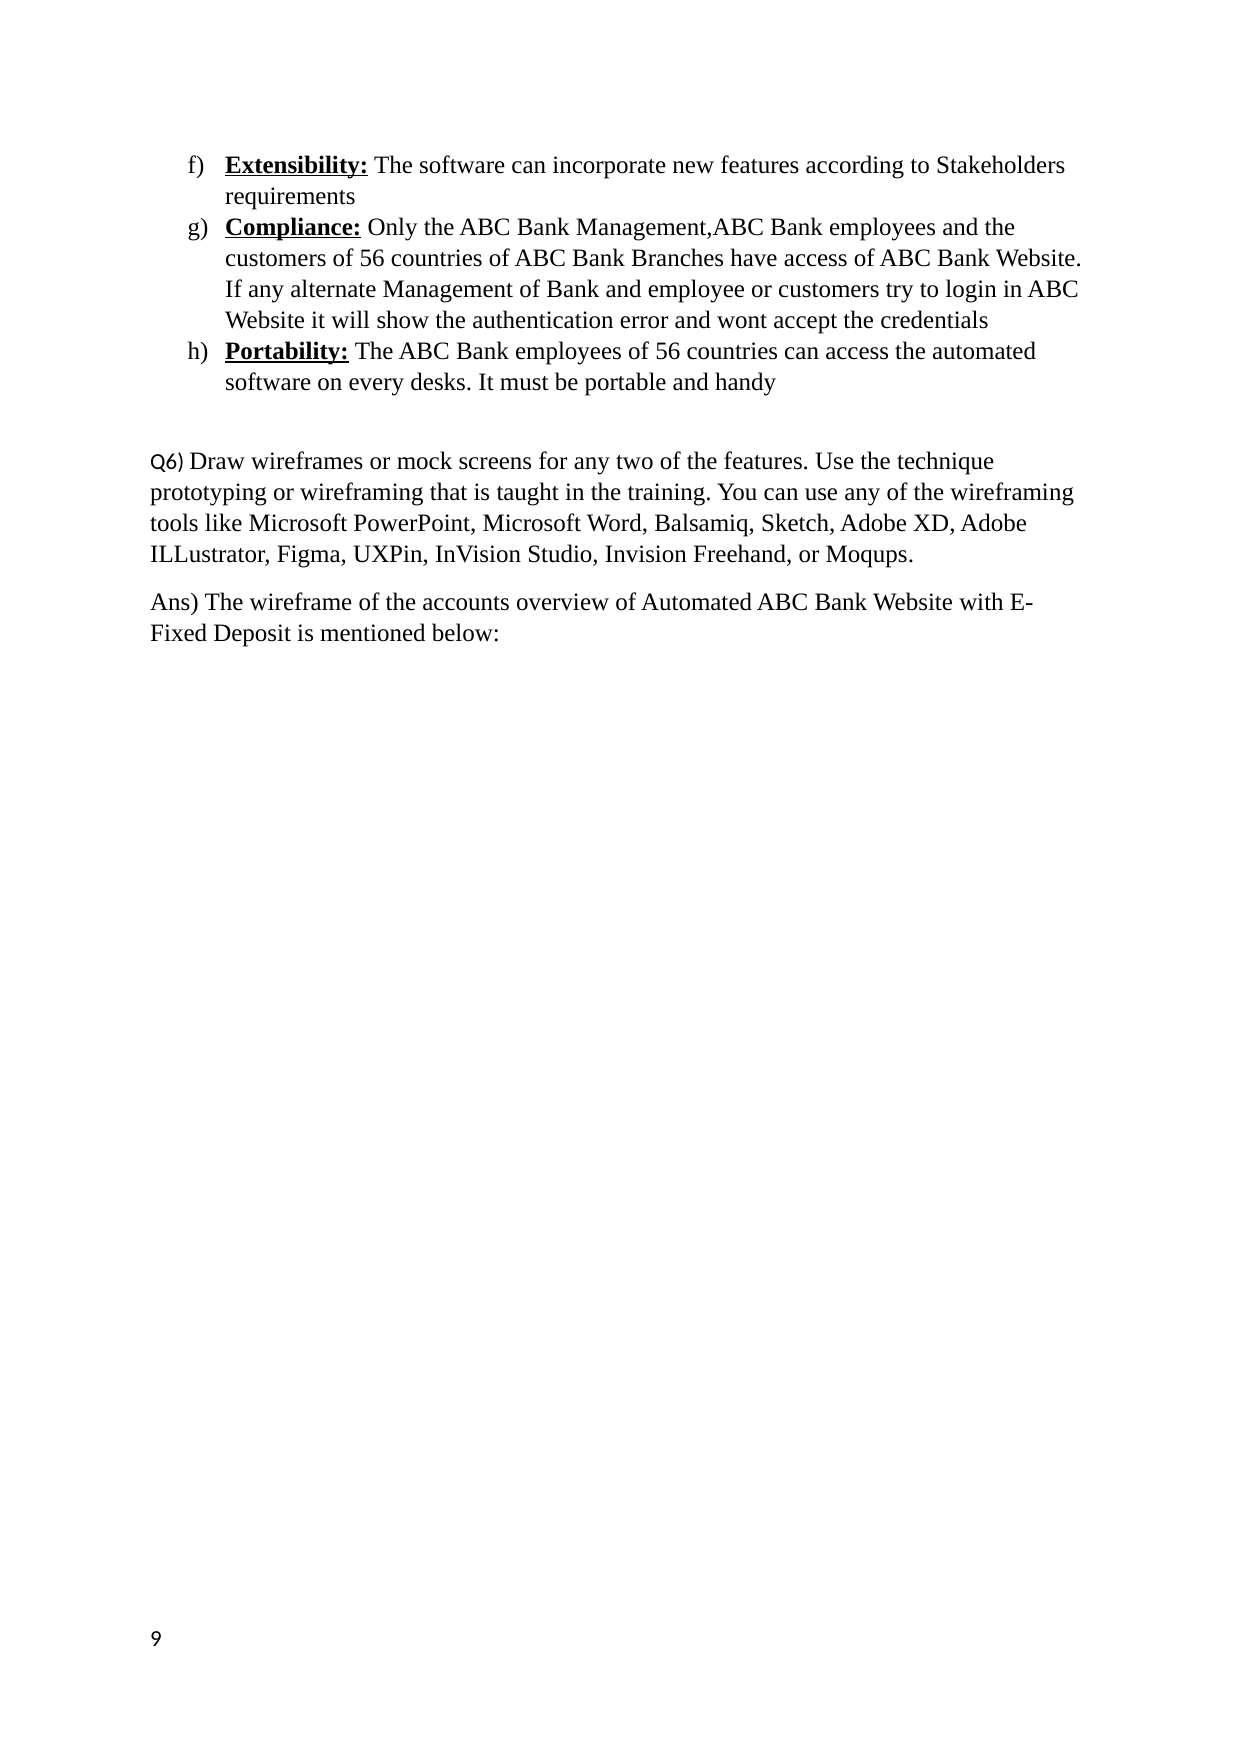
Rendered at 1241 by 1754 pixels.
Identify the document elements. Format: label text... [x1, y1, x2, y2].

text Q6) Draw wireframes or mock screens for any two of the features. Use the technique prototyping or wireframing that is taught in the training. You can use any of the wireframing tools like Microsoft PowerPoint, Microsoft Word, Balsamiq, Sketch, Adobe XD, Adobe ILLustrator, Figma, UXPin, InVision Studio, Invision Freehand, or Moqups. [150, 446, 1090, 568]
list Portability: The ABC Bank employees of 56 countries can access the automated software on every desks. It must be portable and handy [187, 336, 1090, 396]
text Ans) The wireframe of the accounts overview of Automated ABC Bank Website with E-Fixed Deposit is mentioned below: [150, 587, 1090, 647]
list Compliance: Only the ABC Bank Management,ABC Bank employees and the customers of 56 countries of ABC Bank Branches have access of ABC Bank Website. If any alternate Management of Bank and employee or customers try to login in ABC Website it will show the authentication error and wont accept the credentials [187, 212, 1090, 334]
list Extensibility: The software can incorporate new features according to Stakeholders requirements [187, 150, 1090, 210]
